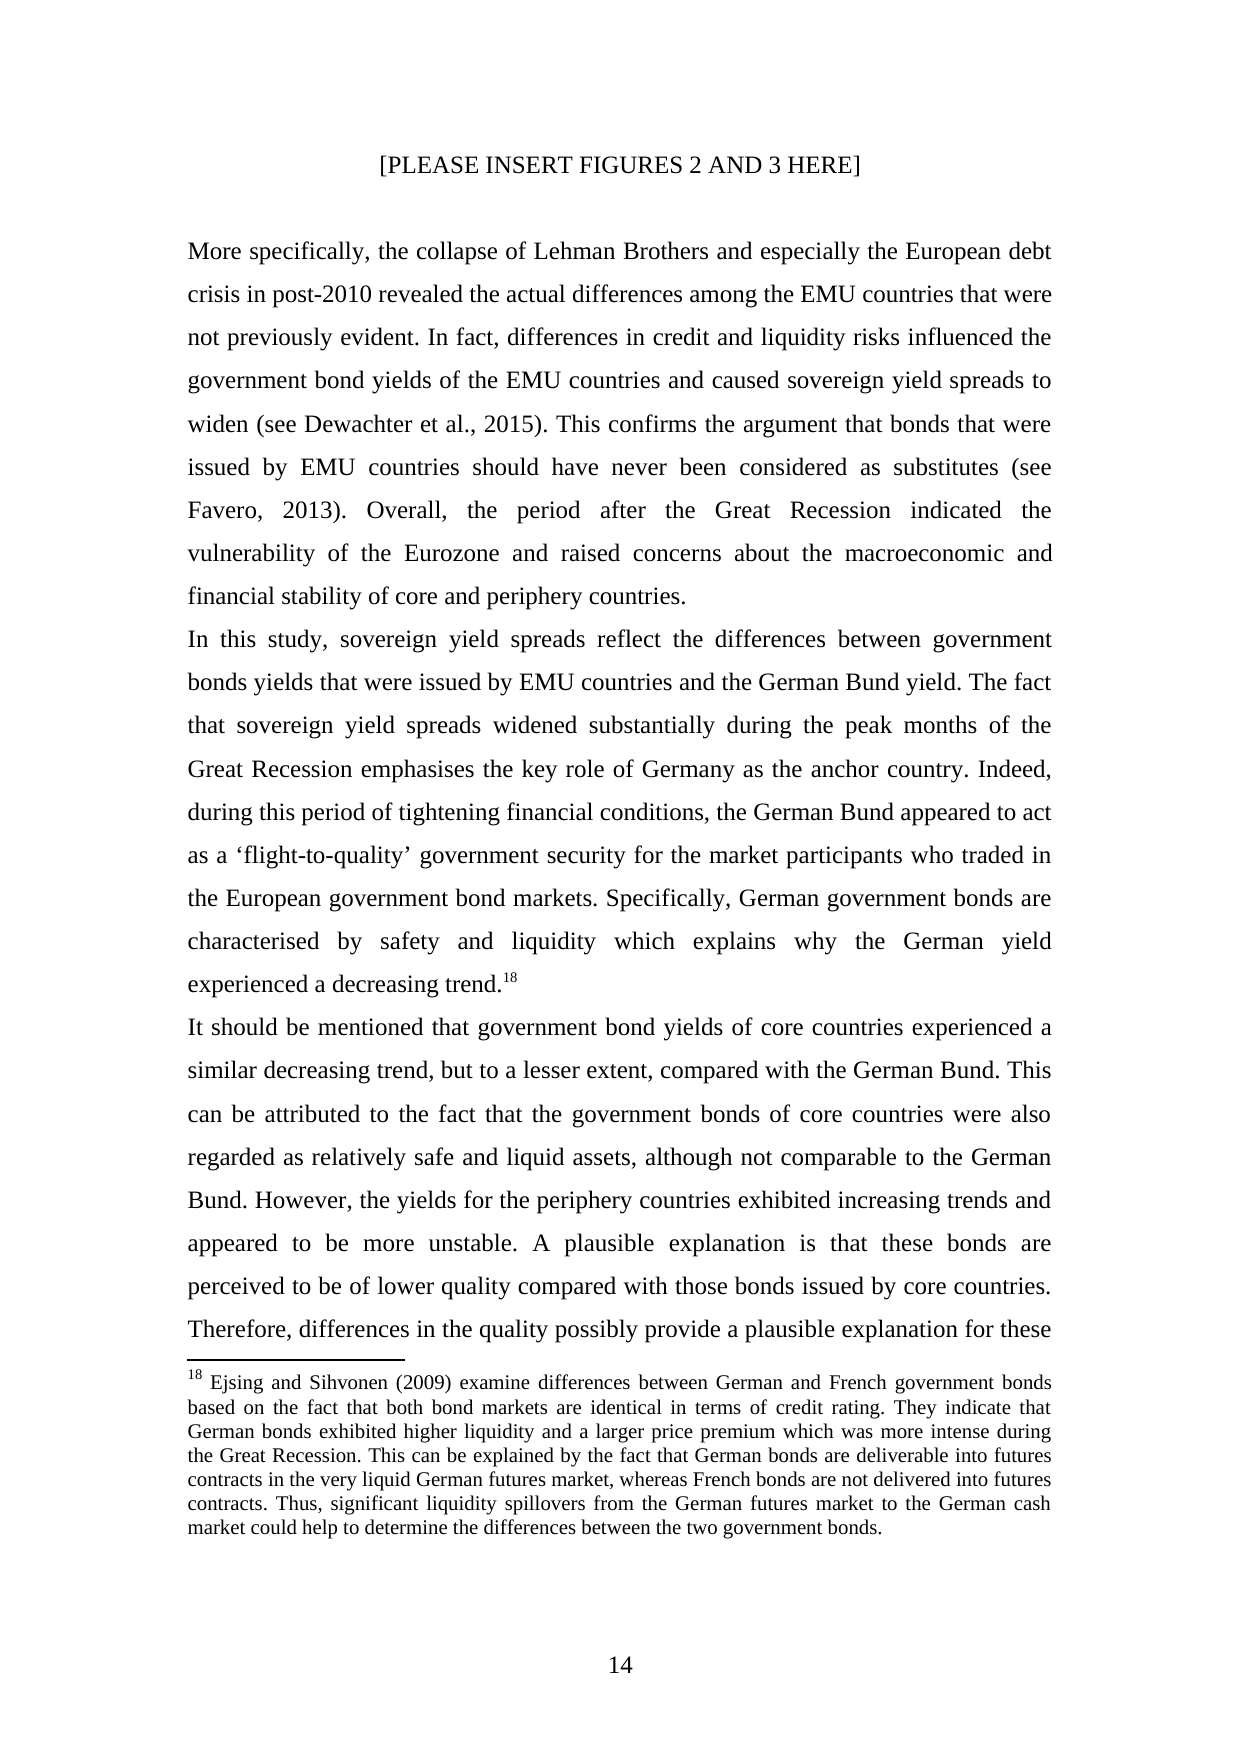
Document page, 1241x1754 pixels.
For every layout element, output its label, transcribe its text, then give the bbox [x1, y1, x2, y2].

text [187, 1012, 1053, 1343]
text [PLEASE INSERT FIGURES 2 AND 3 HERE] [187, 150, 1053, 179]
text In this study, sovereign yield spreads reflect the differences between government bonds yields that were issued by EMU countries and the German Bund yield. The fact that sovereign yield spreads widened substantially during the peak months of the Great Recession emphasises the key role of Germany as the anchor country. Indeed, during this period of tightening financial conditions, the German Bund appeared to act as a ‘flight-to-quality’ government security for the market participants who traded in the European government bond markets. Specifically, German government bonds are characterised by safety and liquidity which explains why the German yield experienced a decreasing trend. [187, 624, 1053, 998]
text More specifically, the collapse of Lehman Brothers and especially the European debt crisis in post-2010 revealed the actual differences among the EMU countries that were not previously evident. In fact, differences in credit and liquidity risks influenced the government bond yields of the EMU countries and caused sovereign yield spreads to widen (see Dewachter et al., 2015). This confirms the argument that bonds that were issued by EMU countries should have never been considered as substitutes (see Favero, 2013). Overall, the period after the Great Recession indicated the vulnerability of the Eurozone and raised concerns about the macroeconomic and financial stability of core and periphery countries. [187, 236, 1053, 610]
